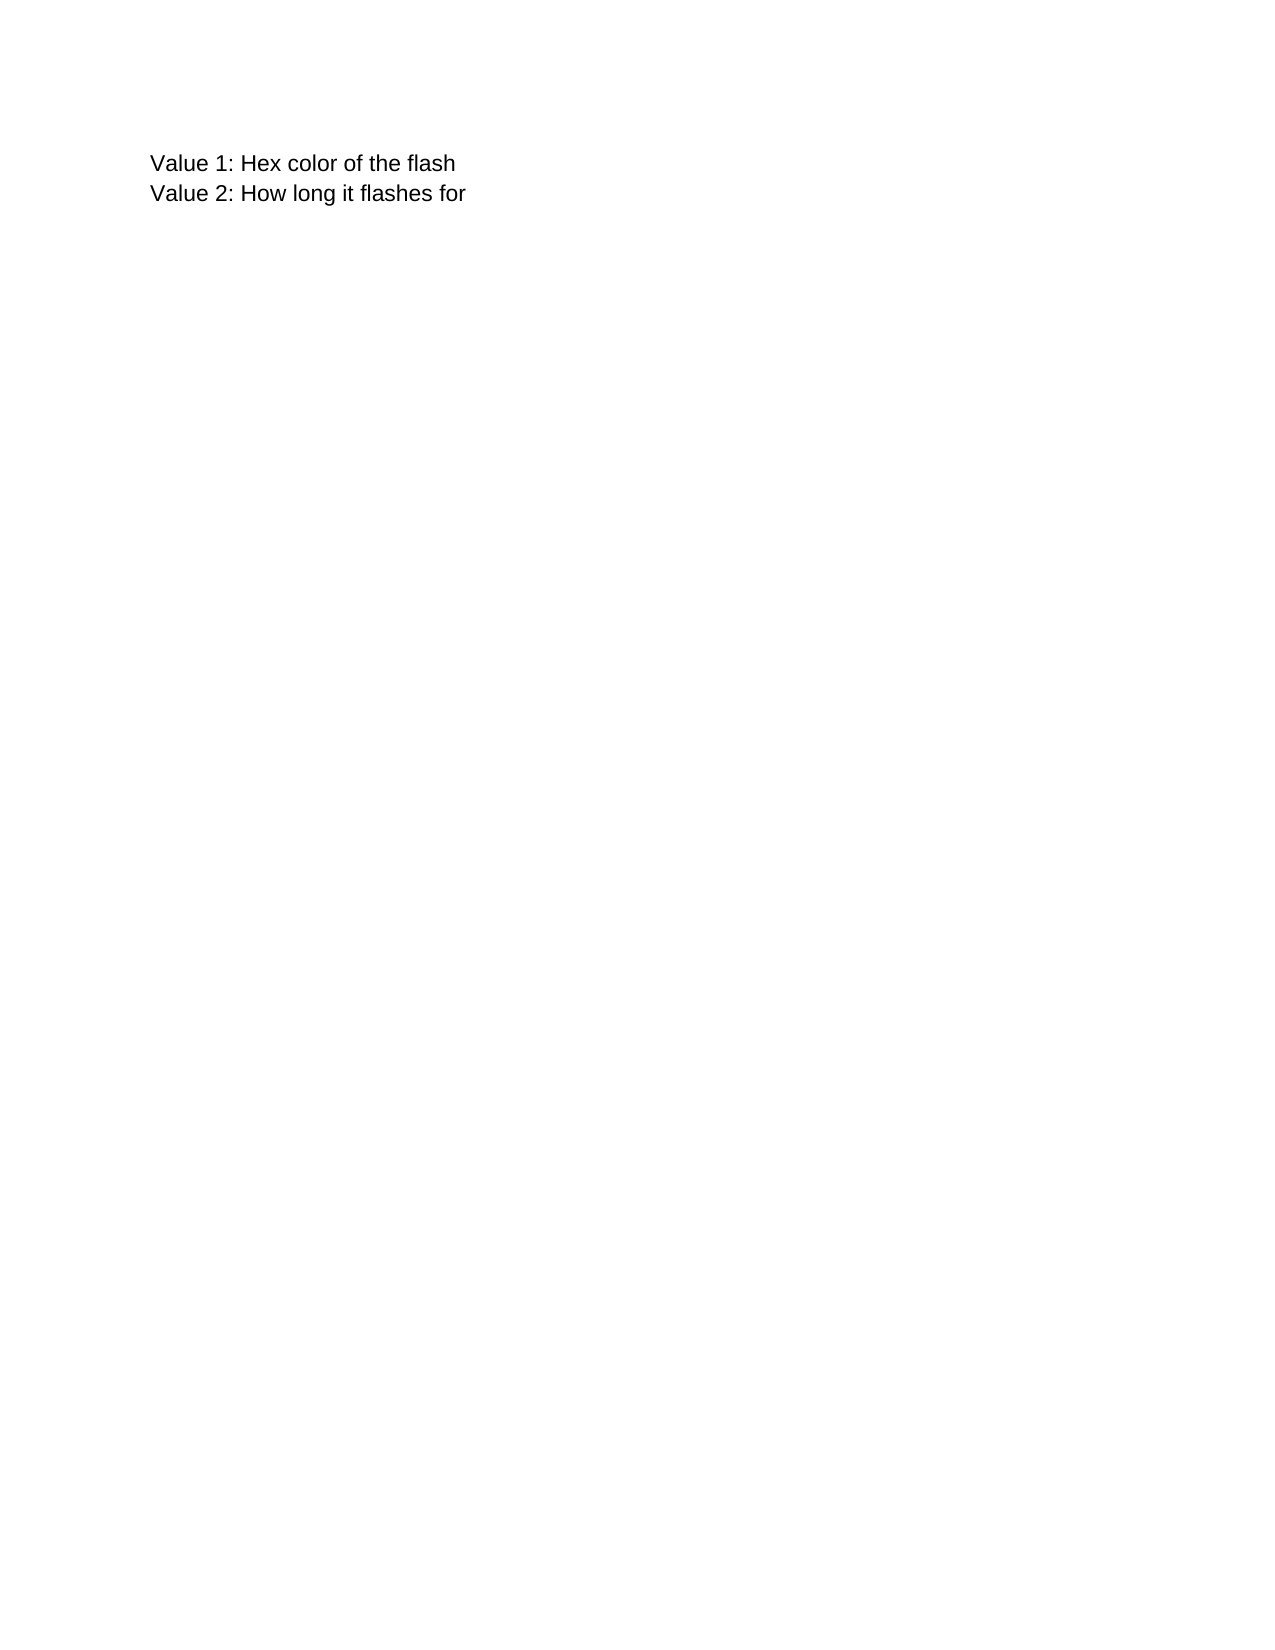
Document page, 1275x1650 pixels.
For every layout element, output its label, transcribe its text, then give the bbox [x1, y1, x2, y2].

text Value 2: How long it flashes for [150, 180, 1125, 207]
text Value 1: Hex color of the flash [150, 150, 1125, 176]
